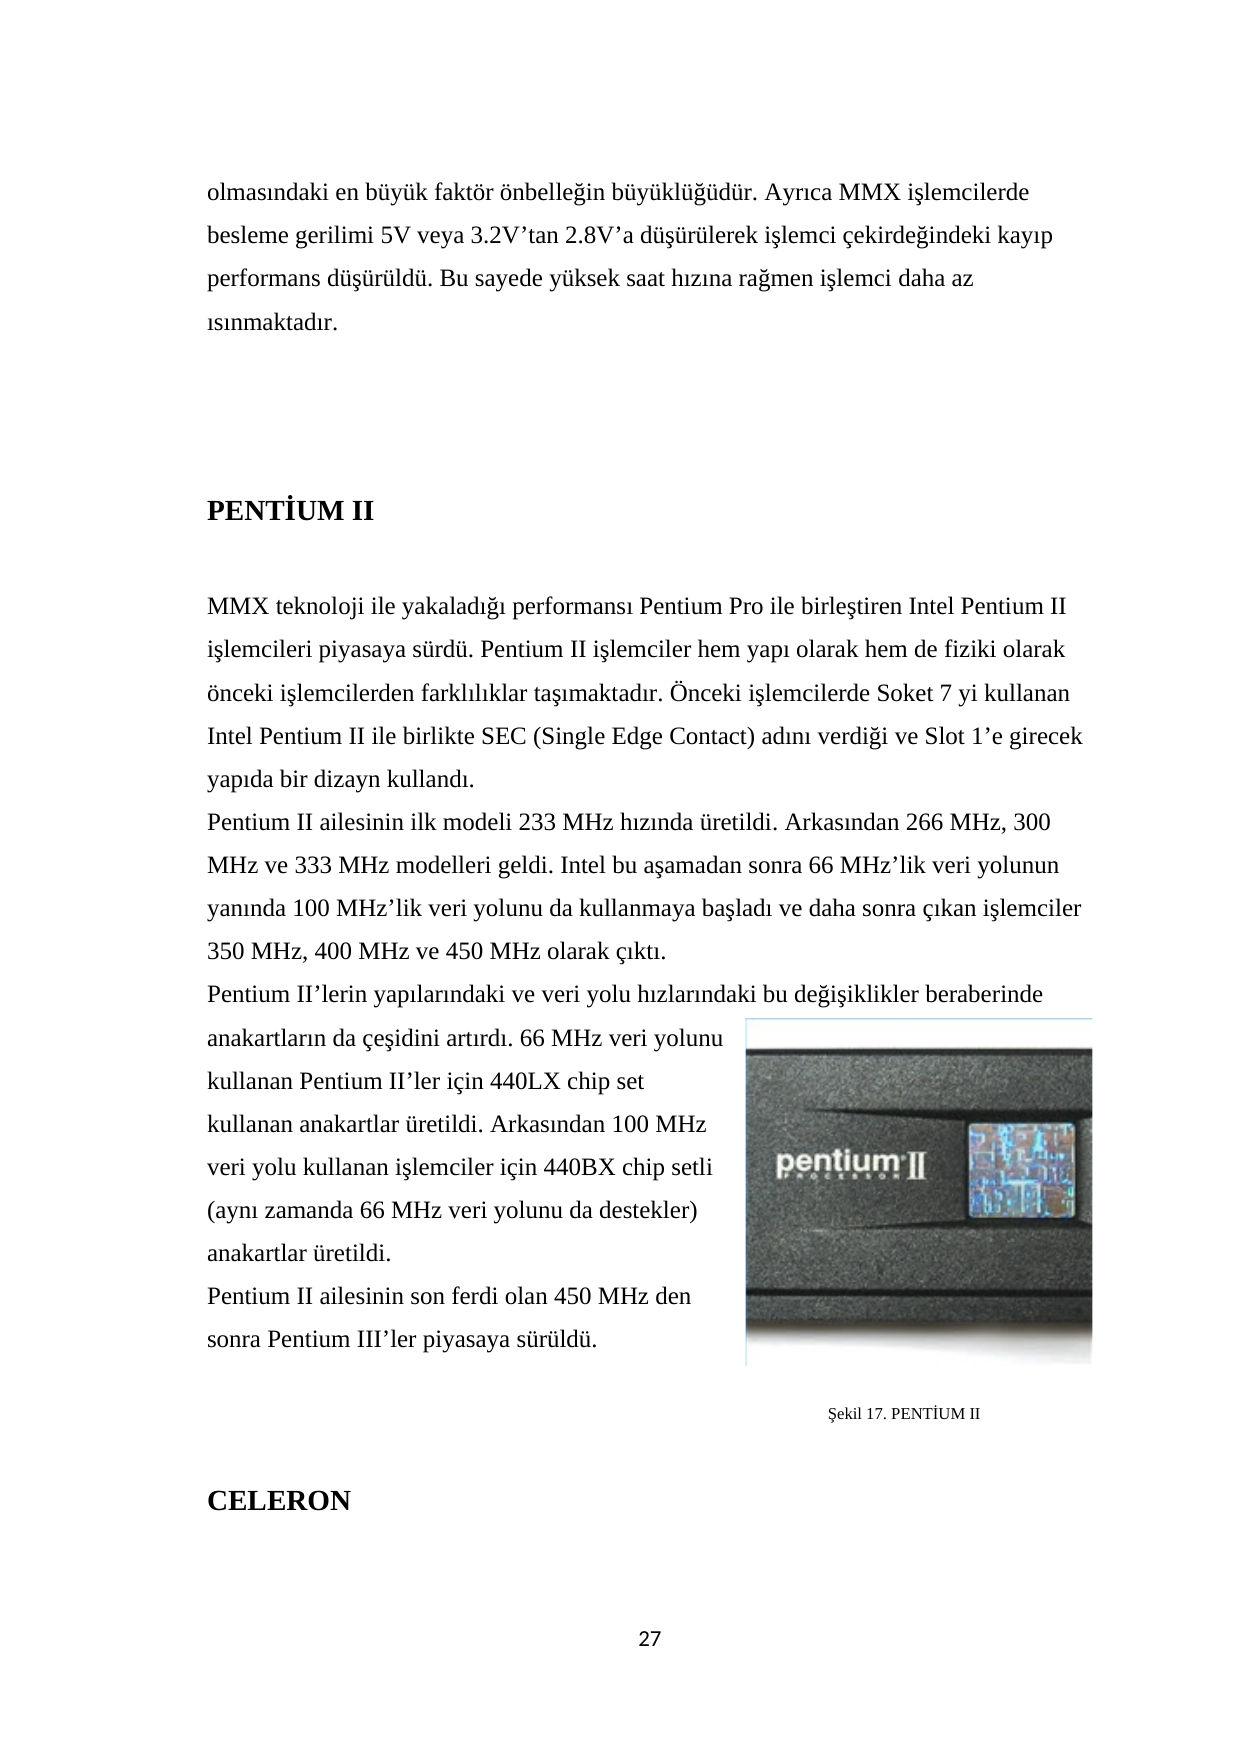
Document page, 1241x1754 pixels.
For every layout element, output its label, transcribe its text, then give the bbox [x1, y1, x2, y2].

picture [745, 1018, 1093, 1366]
text Şekil 17. PENTİUM II [207, 1404, 1092, 1423]
text CELERON [207, 1483, 1092, 1516]
text PENTİUM II [207, 493, 1092, 527]
text sonra Pentium III’ler piyasaya sürüldü. [207, 1324, 745, 1353]
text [207, 177, 1092, 335]
text MMX teknoloji ile yakaladığı performansı Pentium Pro ile birleştiren Intel Pentium II işlemcileri piyasaya sürdü. Pentium II işlemciler hem yapı olarak hem de fiziki olarak önceki işlemcilerden farklılıklar taşımaktadır. Önceki işlemcilerde Soket 7 yi kullanan Intel Pentium II ile birlikte SEC (Single Edge Contact) adını verdiği ve Slot 1’e girecek yapıda bir dizayn kullandı. Pentium II ailesinin ilk modeli 233 MHz hızında üretildi. Arkasından 266 MHz, 300 MHz ve 333 MHz modelleri geldi. Intel bu aşamadan sonra 66 MHz’lik veri yolunun yanında 100 MHz’lik veri yolunu da kullanmaya başladı ve daha sonra çıkan işlemciler 350 MHz, 400 MHz ve 450 MHz olarak çıktı. Pentium II’lerin yapılarındaki ve veri yolu hızlarındaki bu değişiklikler beraberinde anakartların da çeşidini artırdı. 66 MHz veri yolunu kullanan Pentium II’ler için 440LX chip set kullanan anakartlar üretildi. Arkasından 100 MHz veri yolu kullanan işlemciler için 440BX chip setli (aynı zamanda 66 MHz veri yolunu da destekler) anakartlar üretildi. Pentium II ailesinin son ferdi olan 450 MHz den [207, 543, 1092, 1310]
